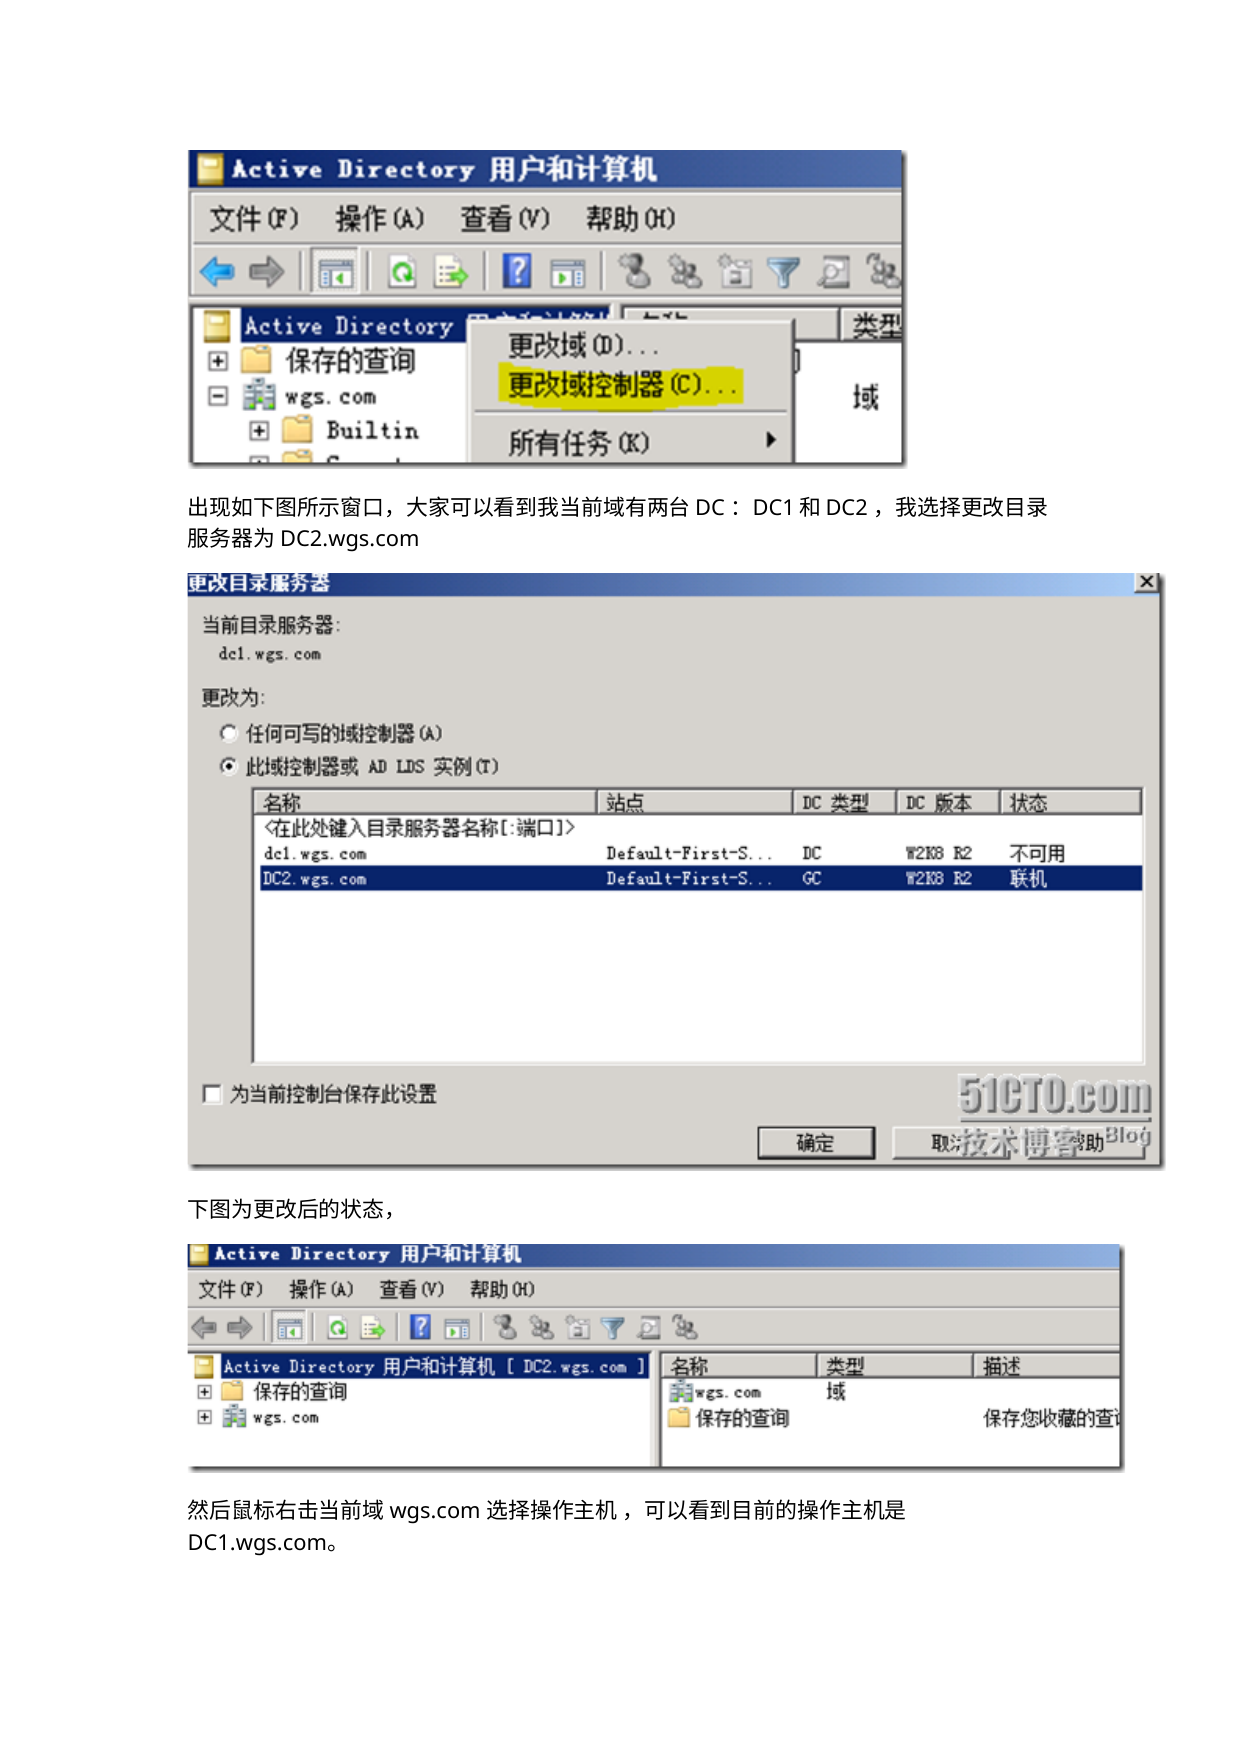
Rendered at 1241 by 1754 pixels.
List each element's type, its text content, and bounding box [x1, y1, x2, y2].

picture [187, 1244, 1125, 1473]
picture [187, 573, 1166, 1171]
picture [187, 150, 908, 469]
text 出现如下图所示窗口，大家可以看到我当前域有两台DC ：DC1和DC2 ，我选择更改目录服务器为 DC2.wgs.com [187, 489, 1053, 553]
text 然后鼠标右击当前域 wgs.com 选择操作主机 ，可以看到目前的操作主机是DC1.wgs.com。 [187, 1493, 1053, 1557]
text 下图为更改后的状态， [187, 1192, 1053, 1223]
